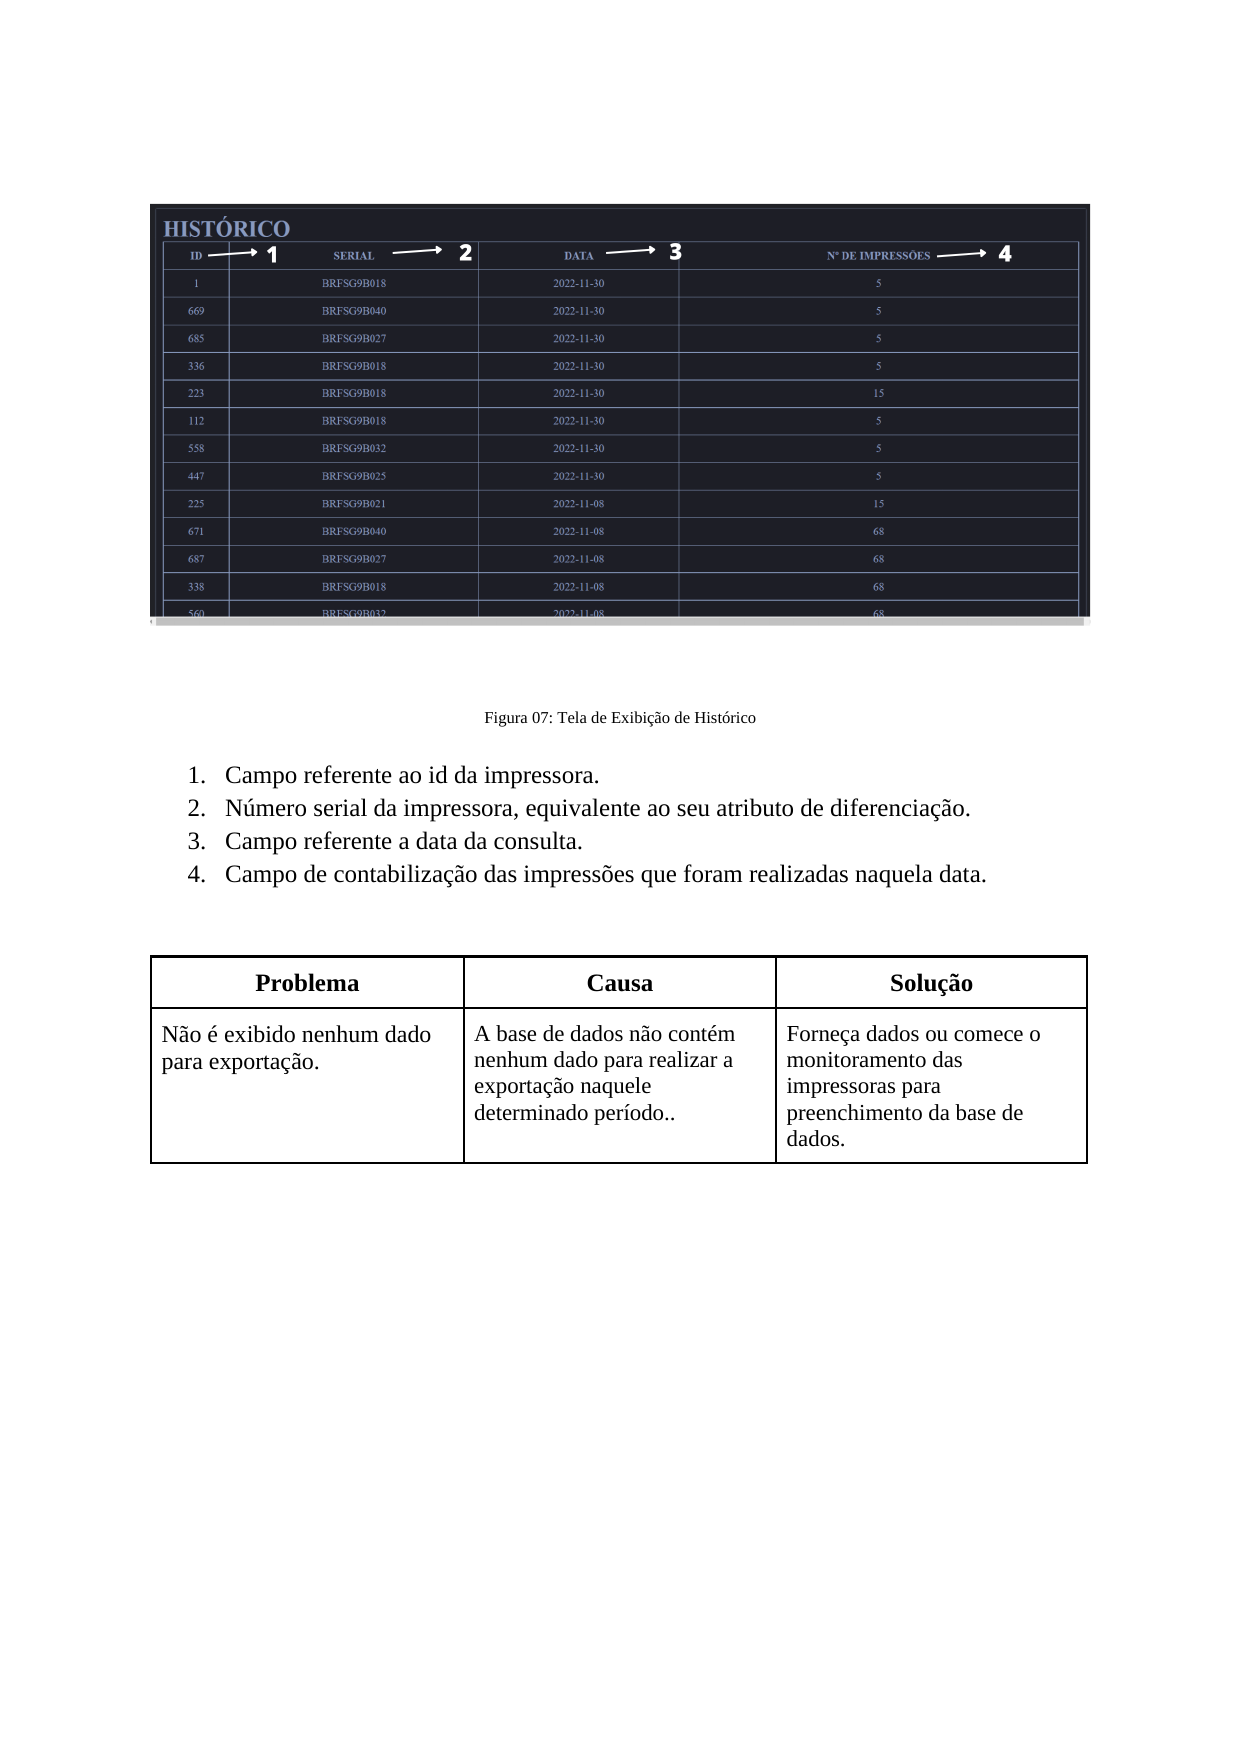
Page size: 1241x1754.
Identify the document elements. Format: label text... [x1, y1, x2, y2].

table_header Solução [777, 958, 1086, 1007]
table_cell Não é exibido nenhum dado para exportação. [152, 1009, 463, 1162]
table_header Causa [465, 958, 775, 1007]
subtitle Campo referente ao id da impressora. [187, 760, 1090, 789]
list Campo referente a data da consulta. [187, 826, 1090, 855]
picture [150, 150, 1091, 680]
table_header Problema [152, 958, 463, 1007]
table_cell Forneça dados ou comece o monitoramento das impressoras para preenchimento da base de dados. [777, 1009, 1086, 1162]
list Campo de contabilização das impressões que foram realizadas naquela data. [187, 859, 1090, 888]
text Figura 07: Tela de Exibição de Histórico [150, 708, 1090, 727]
list Número serial da impressora, equivalente ao seu atributo de diferenciação. [187, 793, 1090, 822]
table_cell A base de dados não contém nenhum dado para realizar a exportação naquele determinado período.. [465, 1009, 775, 1162]
